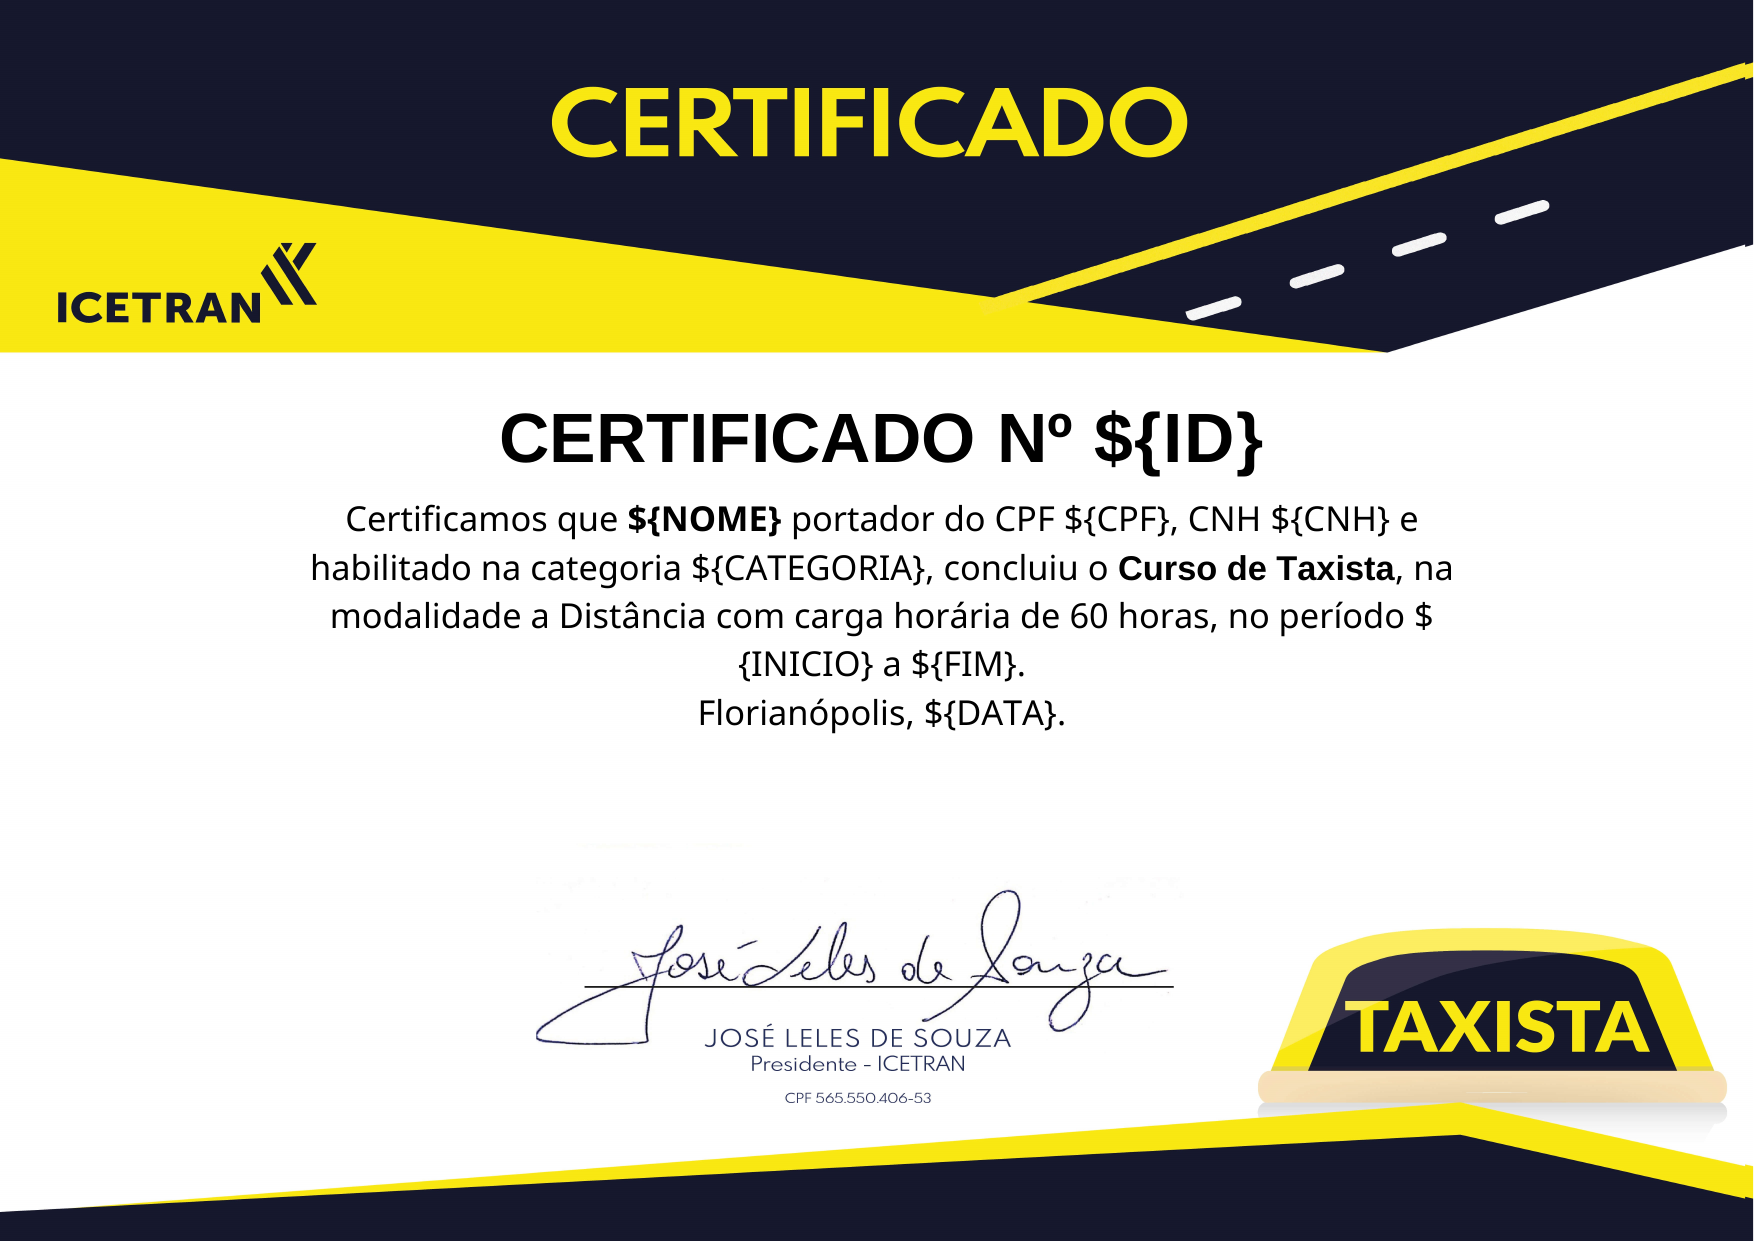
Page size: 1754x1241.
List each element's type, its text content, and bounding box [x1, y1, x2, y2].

text Florianópolis, ${DATA}. [281, 688, 1482, 735]
text Certificamos que ${NOME} portador do CPF ${CPF}, CNH ${CNH} e habilitado na categoria ${CATEGORIA}, concluiu o Curso de Taxista, na modalidade a Distância com carga horária de 60 horas, no período ${INICIO} a ${FIM}. [281, 495, 1482, 687]
picture [0, 0, 1754, 1241]
title CERTIFICADO Nº ${ID} [281, 397, 1482, 477]
